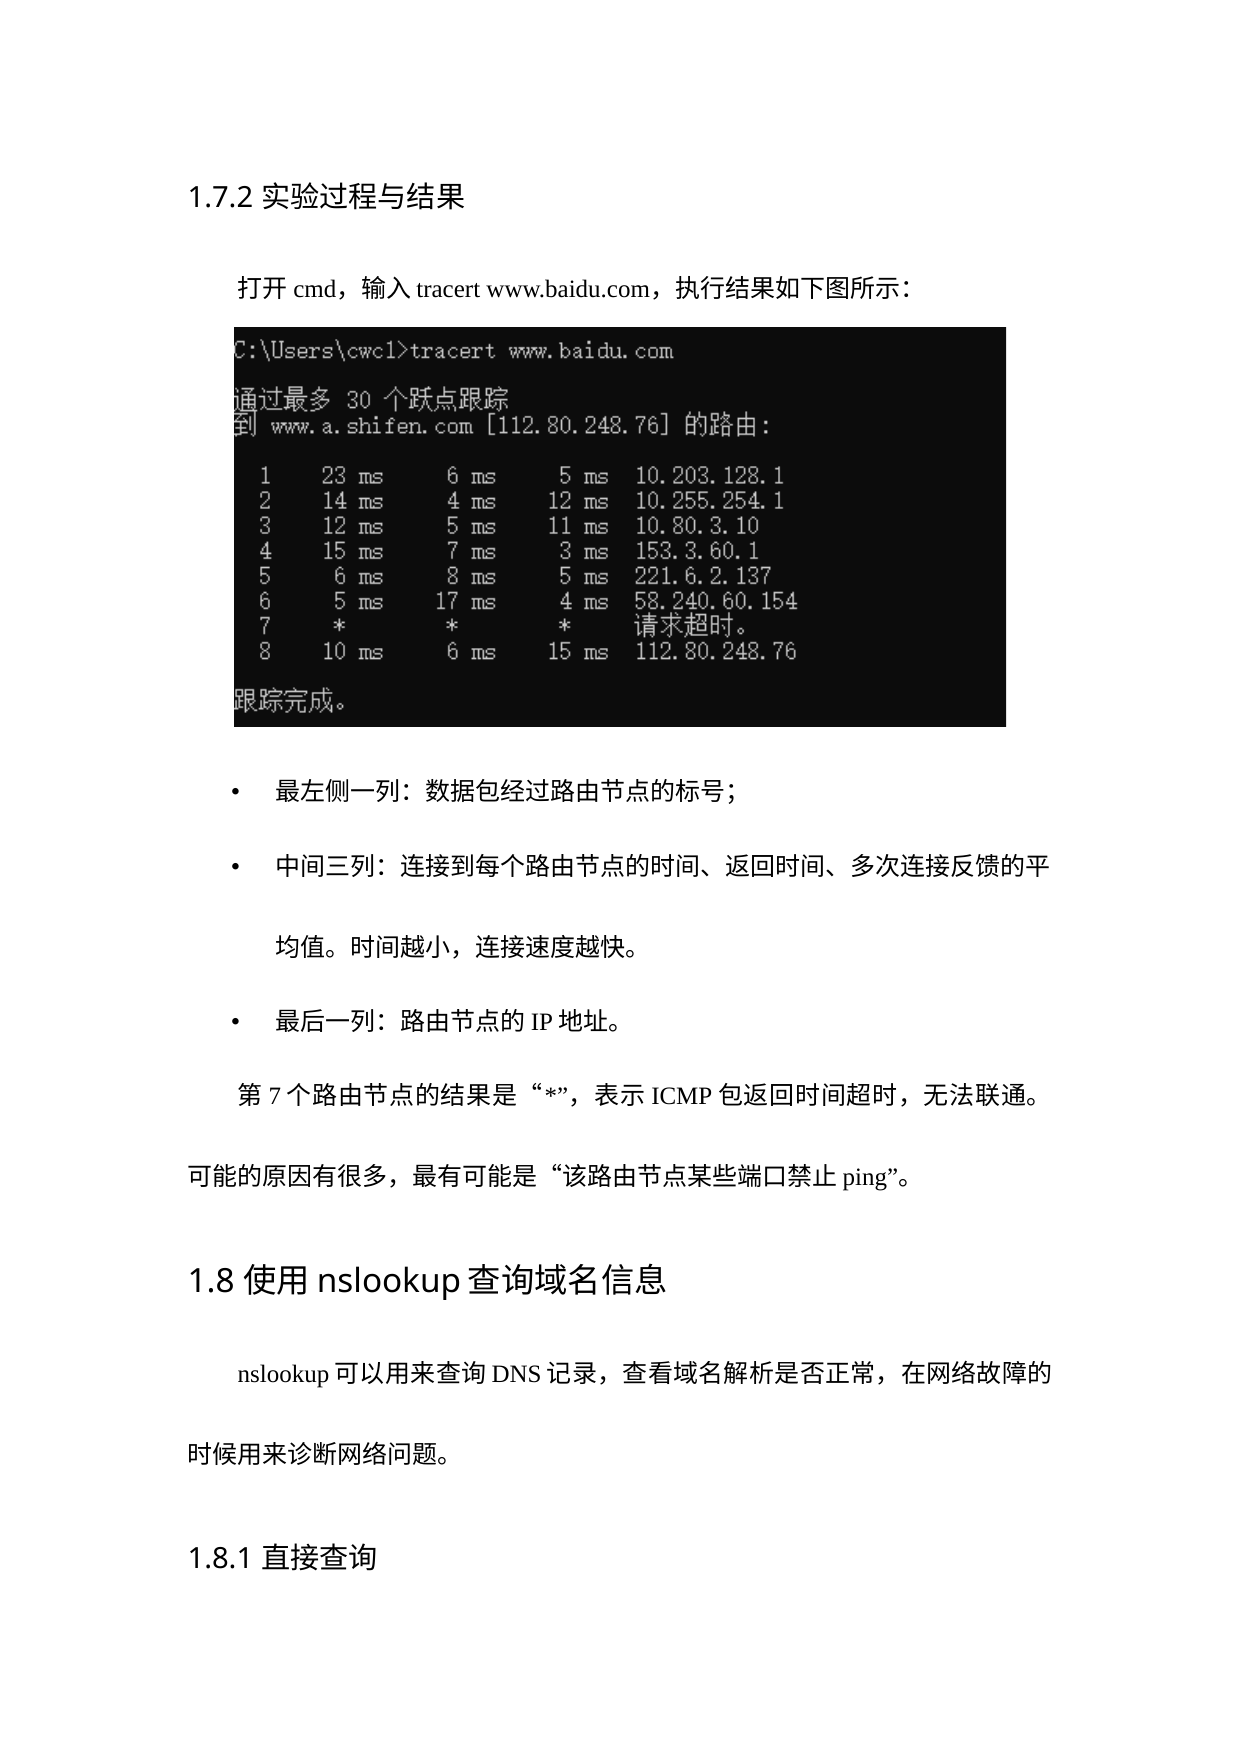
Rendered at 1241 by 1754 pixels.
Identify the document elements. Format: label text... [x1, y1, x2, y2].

picture [234, 327, 1007, 727]
list 最后一列：路由节点的 IP 地址。 [231, 987, 1053, 1052]
text 1.8 使用nslookup查询域名信息 [187, 1245, 1053, 1310]
text nslookup可以用来查询DNS记录，查看域名解析是否正常，在网络故障的时候用来诊断网络问题。 [187, 1339, 1053, 1485]
list 中间三列：连接到每个路由节点的时间、返回时间、多次连接反馈的平均值。时间越小，连接速度越快。 [231, 832, 1053, 978]
text 第7个路由节点的结果是“*”，表示ICMP包返回时间超时，无法联通。可能的原因有很多，最有可能是“该路由节点某些端口禁止ping”。 [187, 1061, 1053, 1207]
text 1.7.2 实验过程与结果 [187, 162, 1053, 227]
text 1.8.1 直接查询 [187, 1523, 1053, 1588]
list 最左侧一列：数据包经过路由节点的标号； [231, 757, 1053, 822]
text 打开 cmd，输入tracert www.baidu.com，执行结果如下图所示： [187, 254, 1053, 319]
